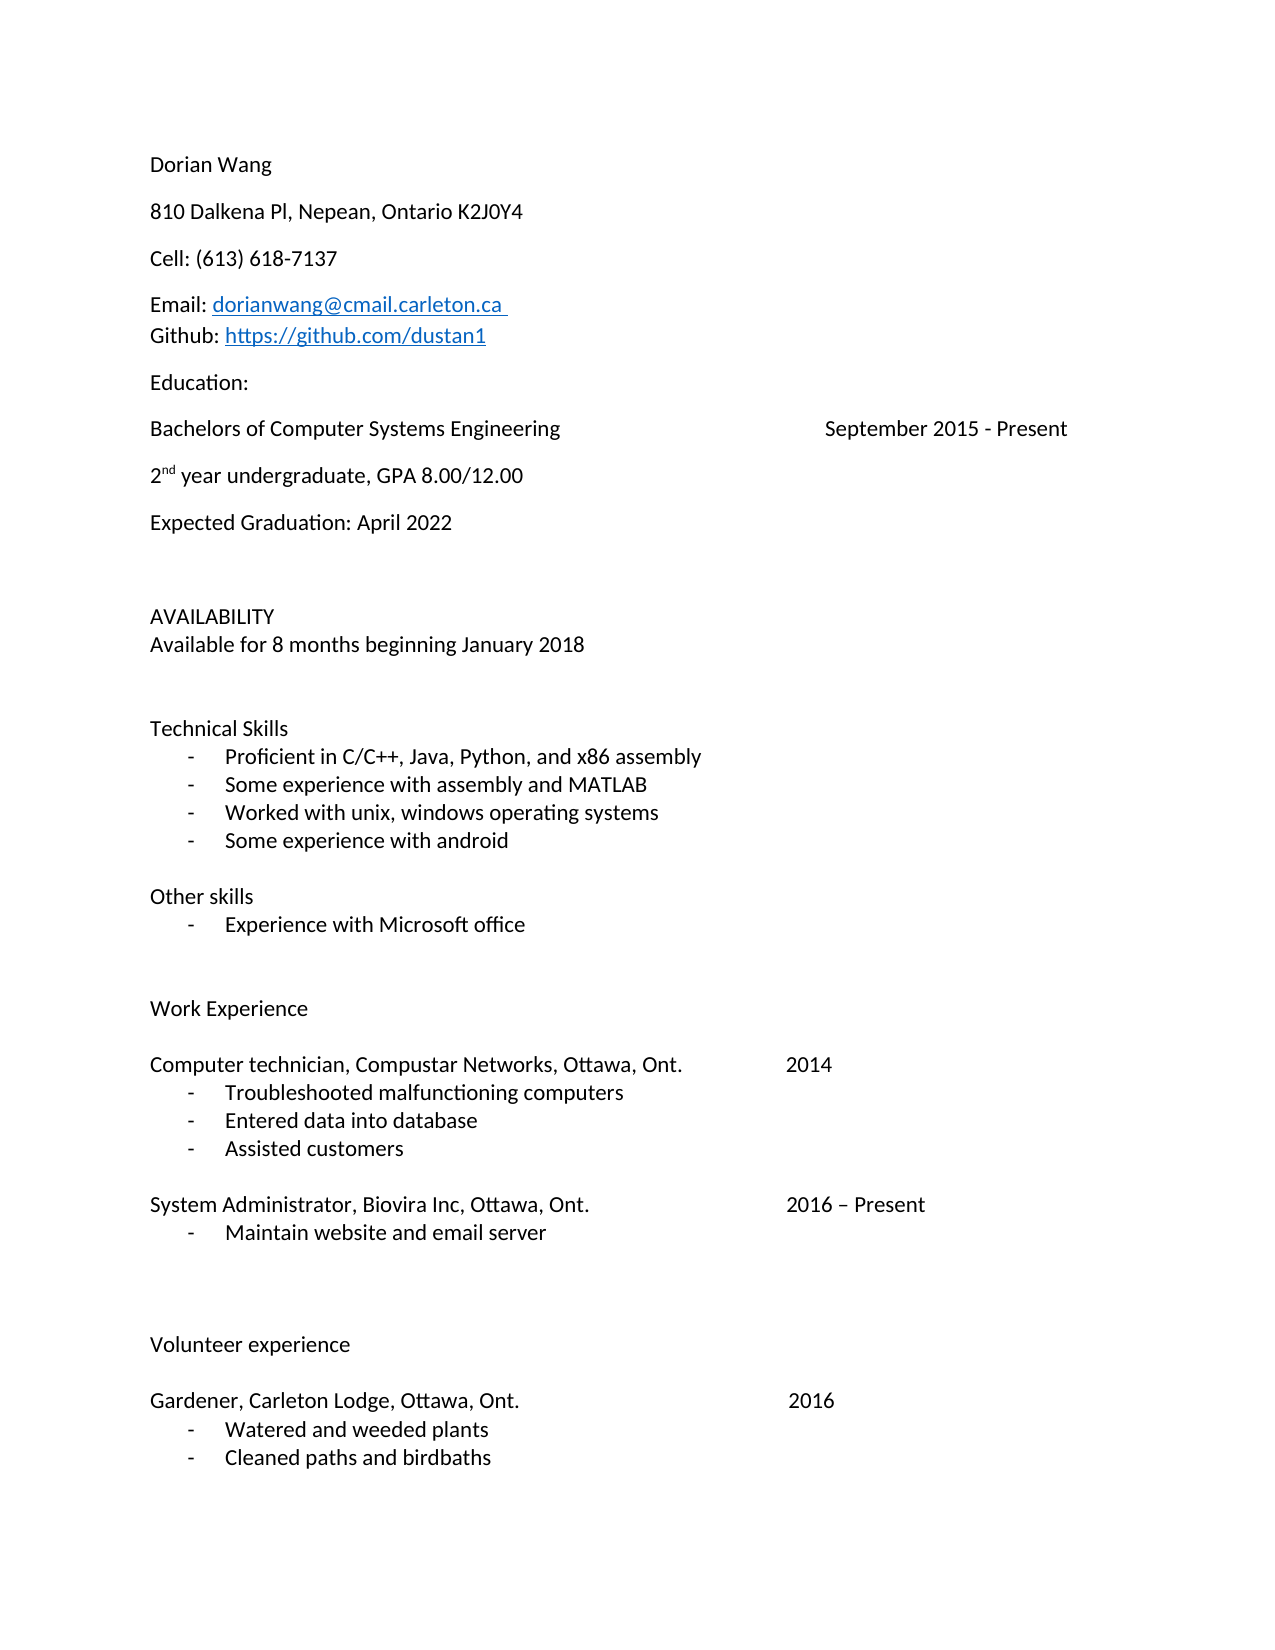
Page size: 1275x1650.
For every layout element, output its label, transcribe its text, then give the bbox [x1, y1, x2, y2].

list Cleaned paths and birdbaths [187, 1443, 1125, 1471]
list Some experience with assembly and MATLAB [187, 770, 1125, 798]
text 2nd year undergraduate, GPA 8.00/12.00 [150, 461, 1125, 489]
text Computer technician, Compustar Networks, Ottawa, Ont. 2014 [150, 1050, 1125, 1078]
text Dorian Wang [150, 150, 1125, 178]
text AVAILABILITY [150, 602, 1125, 630]
text Other skills [150, 882, 1125, 910]
text 810 Dalkena Pl, Nepean, Ontario K2J0Y4 [150, 197, 1125, 225]
text Work Experience [150, 994, 1125, 1022]
list Assisted customers [187, 1134, 1125, 1162]
text Technical Skills [150, 714, 1125, 742]
text Gardener, Carleton Lodge, Ottawa, Ont. 2016 [150, 1387, 1125, 1415]
list Worked with unix, windows operating systems [187, 798, 1125, 826]
text Expected Graduation: April 2022 [150, 508, 1125, 536]
list Experience with Microsoft office [187, 910, 1125, 938]
list Watered and weeded plants [187, 1415, 1125, 1443]
text Available for 8 months beginning January 2018 [150, 630, 1125, 658]
list Proficient in C/C++, Java, Python, and x86 assembly [187, 742, 1125, 770]
list Troubleshooted malfunctioning computers [187, 1078, 1125, 1106]
list Maintain website and email server [187, 1218, 1125, 1247]
list Entered data into database [187, 1106, 1125, 1134]
text Email: dorianwang@cmail.carleton.ca Github: https://github.com/dustan1 [150, 291, 1125, 349]
text Cell: (613) 618-7137 [150, 244, 1125, 272]
list Some experience with android [187, 826, 1125, 854]
text Education: [150, 368, 1125, 396]
text Bachelors of Computer Systems Engineering September 2015 - Present [150, 414, 1125, 443]
text Volunteer experience [150, 1331, 1125, 1359]
text System Administrator, Biovira Inc, Ottawa, Ont. 2016 – Present [150, 1191, 1125, 1218]
